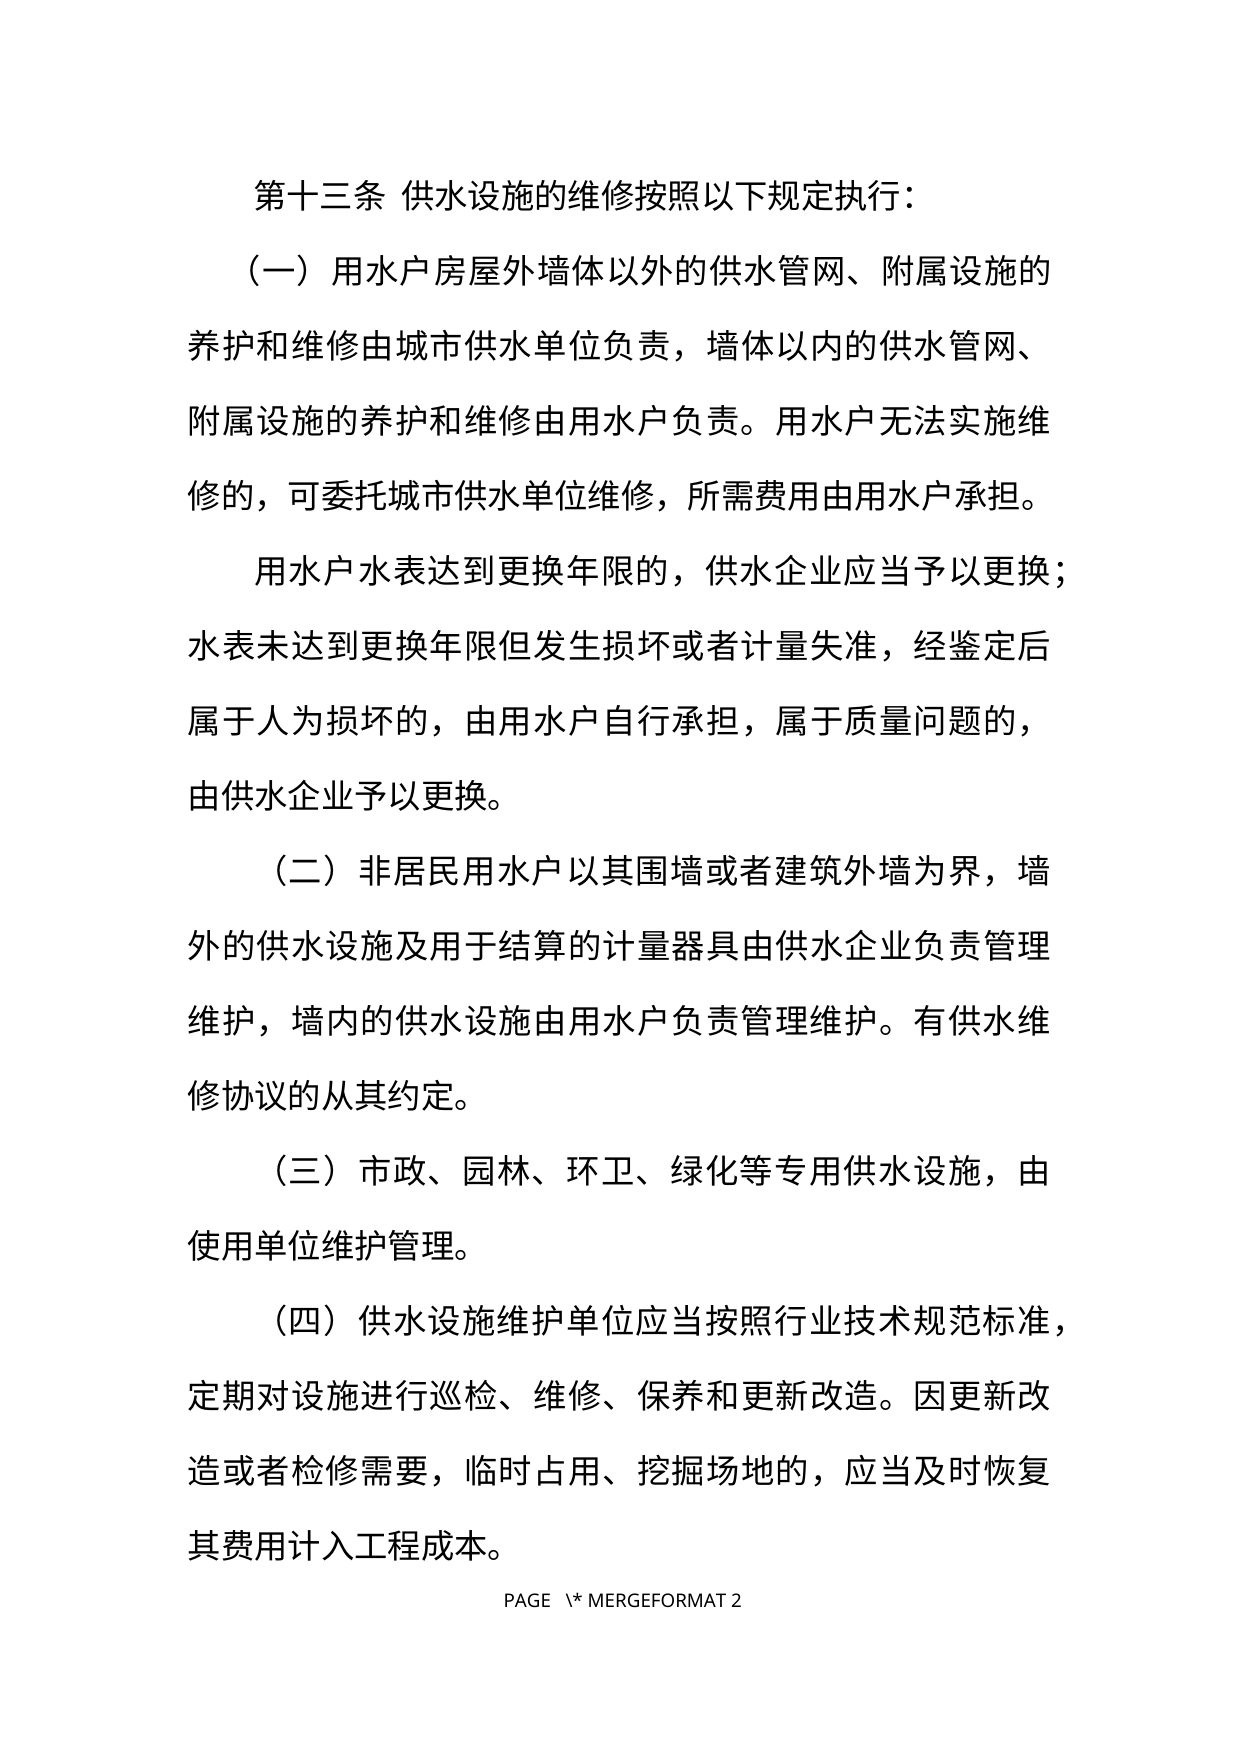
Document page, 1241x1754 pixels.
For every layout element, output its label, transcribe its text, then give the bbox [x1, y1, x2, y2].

text 用水户水表达到更换年限的，供水企业应当予以更换；水表未达到更换年限但发生损坏或者计量失准，经鉴定后，属于人为损坏的，由用水户自行承担，属于质量问题的，由供水企业予以更换。 [187, 531, 1053, 831]
text 第十三条 供水设施的维修按照以下规定执行： [187, 156, 1053, 231]
text （四）供水设施维护单位应当按照行业技术规范标准，定期对设施进行巡检、维修、保养和更新改造。因更新改造或者检修需要，临时占用、挖掘场地的，应当及时恢复，其费用计入工程成本。 [187, 1281, 1053, 1581]
text （二）非居民用水户以其围墙或者建筑外墙为界，墙外的供水设施及用于结算的计量器具由供水企业负责管理维护，墙内的供水设施由用水户负责管理维护。有供水维修协议的从其约定。 [187, 831, 1053, 1131]
text （一）用水户房屋外墙体以外的供水管网、附属设施的养护和维修由城市供水单位负责，墙体以内的供水管网、附属设施的养护和维修由用水户负责。用水户无法实施维修的，可委托城市供水单位维修，所需费用由用水户承担。 [187, 231, 1053, 531]
text （三）市政、园林、环卫、绿化等专用供水设施，由使用单位维护管理。 [187, 1131, 1053, 1281]
